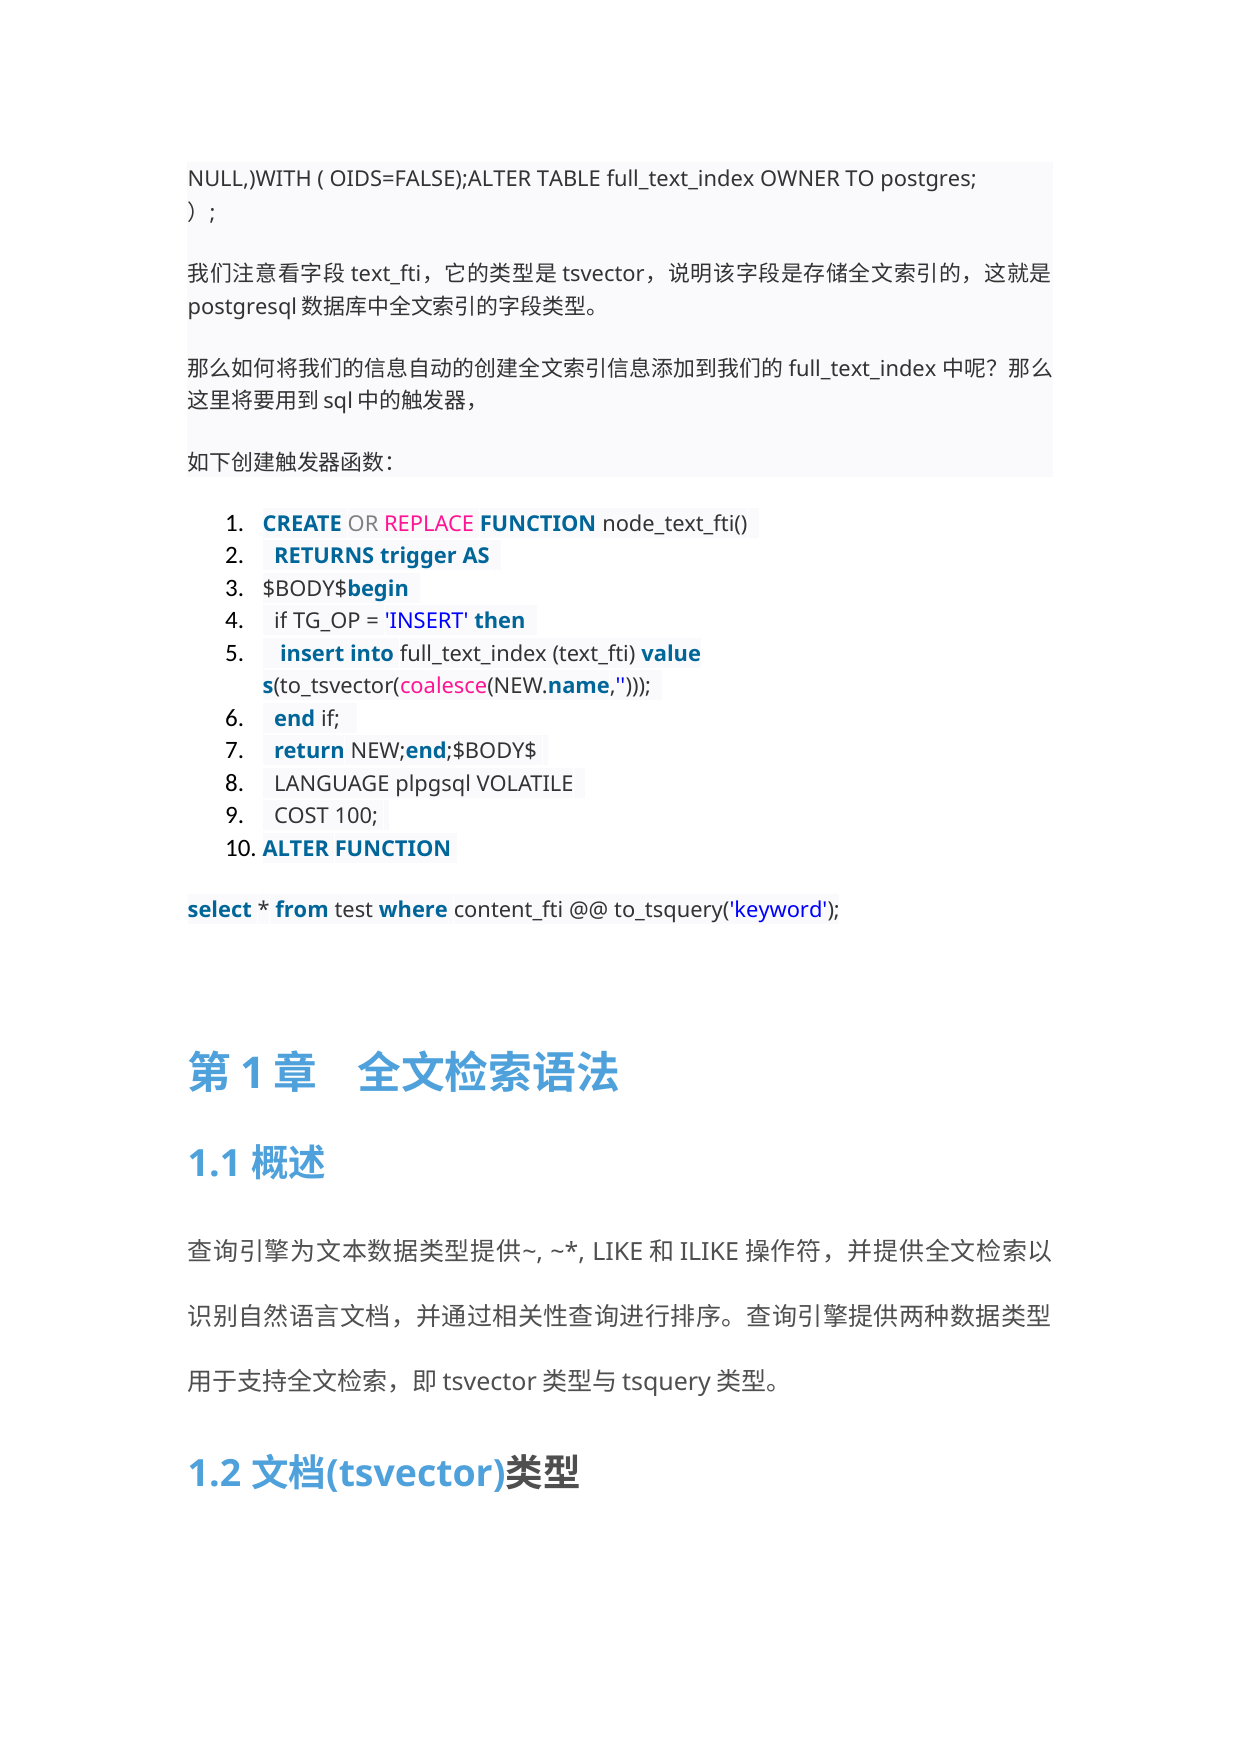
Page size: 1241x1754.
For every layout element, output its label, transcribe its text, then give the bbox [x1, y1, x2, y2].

list RETURNS trigger AS [225, 539, 1053, 571]
text 如下创建触发器函数： [187, 444, 1053, 477]
list end if; [225, 701, 1053, 734]
list insert into full_text_index (text_fti) values(to_tsvector(coalesce(NEW.name,''))); [225, 636, 1053, 701]
text 查询引擎为文本数据类型提供~, ~*, LIKE和ILIKE操作符，并提供全文检索以识别自然语言文档，并通过相关性查询进行排序。查询引擎提供两种数据类型用于支持全文检索，即tsvector类型与tsquery类型。 [187, 1217, 1053, 1412]
subtitle 1.1 概述 [187, 1127, 1053, 1192]
list COST 100; [225, 799, 1053, 831]
subtitle 1.2 文档(tsvector)类型 [187, 1437, 1053, 1502]
list ALTER FUNCTION [225, 831, 1053, 864]
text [187, 162, 1053, 227]
subtitle 第1章 全文检索语法 [187, 1037, 1053, 1102]
list return NEW;end;$BODY$ [225, 734, 1053, 766]
list $BODY$begin [225, 571, 1053, 604]
list if TG_OP = 'INSERT' then [225, 604, 1053, 636]
text 我们注意看字段text_fti，它的类型是tsvector，说明该字段是存储全文索引的，这就是postgresql数据库中全文索引的字段类型。 [187, 256, 1053, 321]
text 那么如何将我们的信息自动的创建全文索引信息添加到我们的full_text_index 中呢？那么这里将要用到sql中的触发器， [187, 350, 1053, 415]
list CREATE OR REPLACE FUNCTION node_text_fti() [225, 506, 1053, 539]
list LANGUAGE plpgsql VOLATILE [225, 766, 1053, 799]
text select * from test where content_fti @@ to_tsquery('keyword'); [187, 893, 1053, 925]
